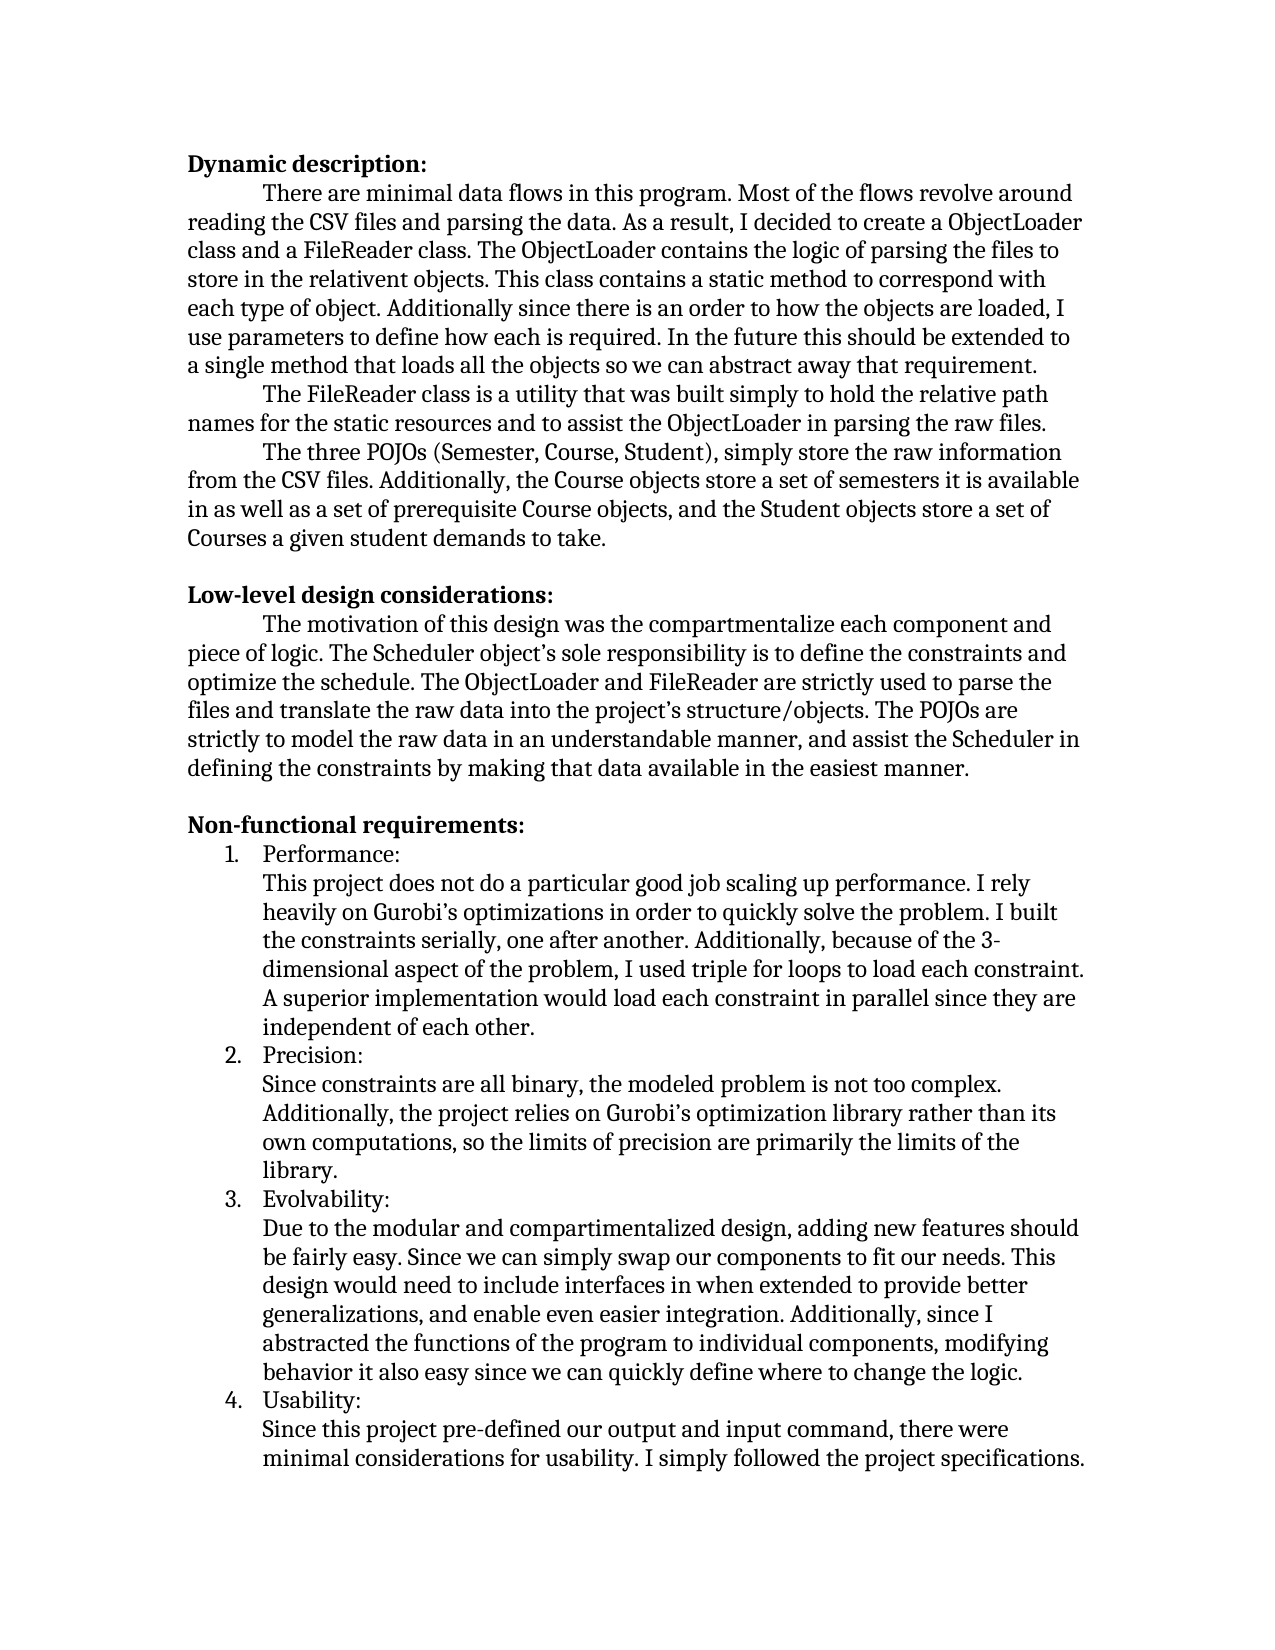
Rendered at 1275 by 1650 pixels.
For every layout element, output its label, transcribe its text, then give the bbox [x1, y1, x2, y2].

text Non-functional requirements: [187, 811, 1087, 840]
list Precision: [225, 1041, 1087, 1070]
list Due to the modular and compartimentalized design, adding new features should be fairly easy. Since we can simply swap our components to fit our needs. This design would need to include interfaces in when extended to provide better generalizations, and enable even easier integration. Additionally, since I abstracted the functions of the program to individual components, modifying behavior it also easy since we can quickly define where to change the logic. [262, 1214, 1087, 1386]
list This project does not do a particular good job scaling up performance. I rely heavily on Gurobi’s optimizations in order to quickly solve the problem. I built the constraints serially, one after another. Additionally, because of the 3-dimensional aspect of the problem, I used triple for loops to load each constraint. A superior implementation would load each constraint in parallel since they are independent of each other. [262, 869, 1087, 1041]
list Since constraints are all binary, the modeled problem is not too complex. Additionally, the project relies on Gurobi’s optimization library rather than its own computations, so the limits of precision are primarily the limits of the library. [262, 1070, 1087, 1185]
list Evolvability: [225, 1185, 1087, 1214]
text Low-level design considerations: [187, 581, 1087, 610]
text The motivation of this design was the compartmentalize each component and piece of logic. The Scheduler object’s sole responsibility is to define the constraints and optimize the schedule. The ObjectLoader and FileReader are strictly used to parse the files and translate the raw data into the project’s structure/objects. The POJOs are strictly to model the raw data in an understandable manner, and assist the Scheduler in defining the constraints by making that data available in the easiest manner. [187, 610, 1087, 782]
list Usability: [225, 1386, 1087, 1415]
text There are minimal data flows in this program. Most of the flows revolve around reading the CSV files and parsing the data. As a result, I decided to create a ObjectLoader class and a FileReader class. The ObjectLoader contains the logic of parsing the files to store in the relativent objects. This class contains a static method to correspond with each type of object. Additionally since there is an order to how the objects are loaded, I use parameters to define how each is required. In the future this should be extended to a single method that loads all the objects so we can abstract away that requirement. [187, 179, 1087, 380]
list Performance: [225, 840, 1087, 869]
text The FileReader class is a utility that was built simply to hold the relative path names for the static resources and to assist the ObjectLoader in parsing the raw files. [187, 380, 1087, 437]
list Since this project pre-defined our output and input command, there were minimal considerations for usability. I simply followed the project specifications. [262, 1415, 1087, 1472]
text Dynamic description: [187, 150, 1087, 179]
text The three POJOs (Semester, Course, Student), simply store the raw information from the CSV files. Additionally, the Course objects store a set of semesters it is available in as well as a set of prerequisite Course objects, and the Student objects store a set of Courses a given student demands to take. [187, 437, 1087, 552]
